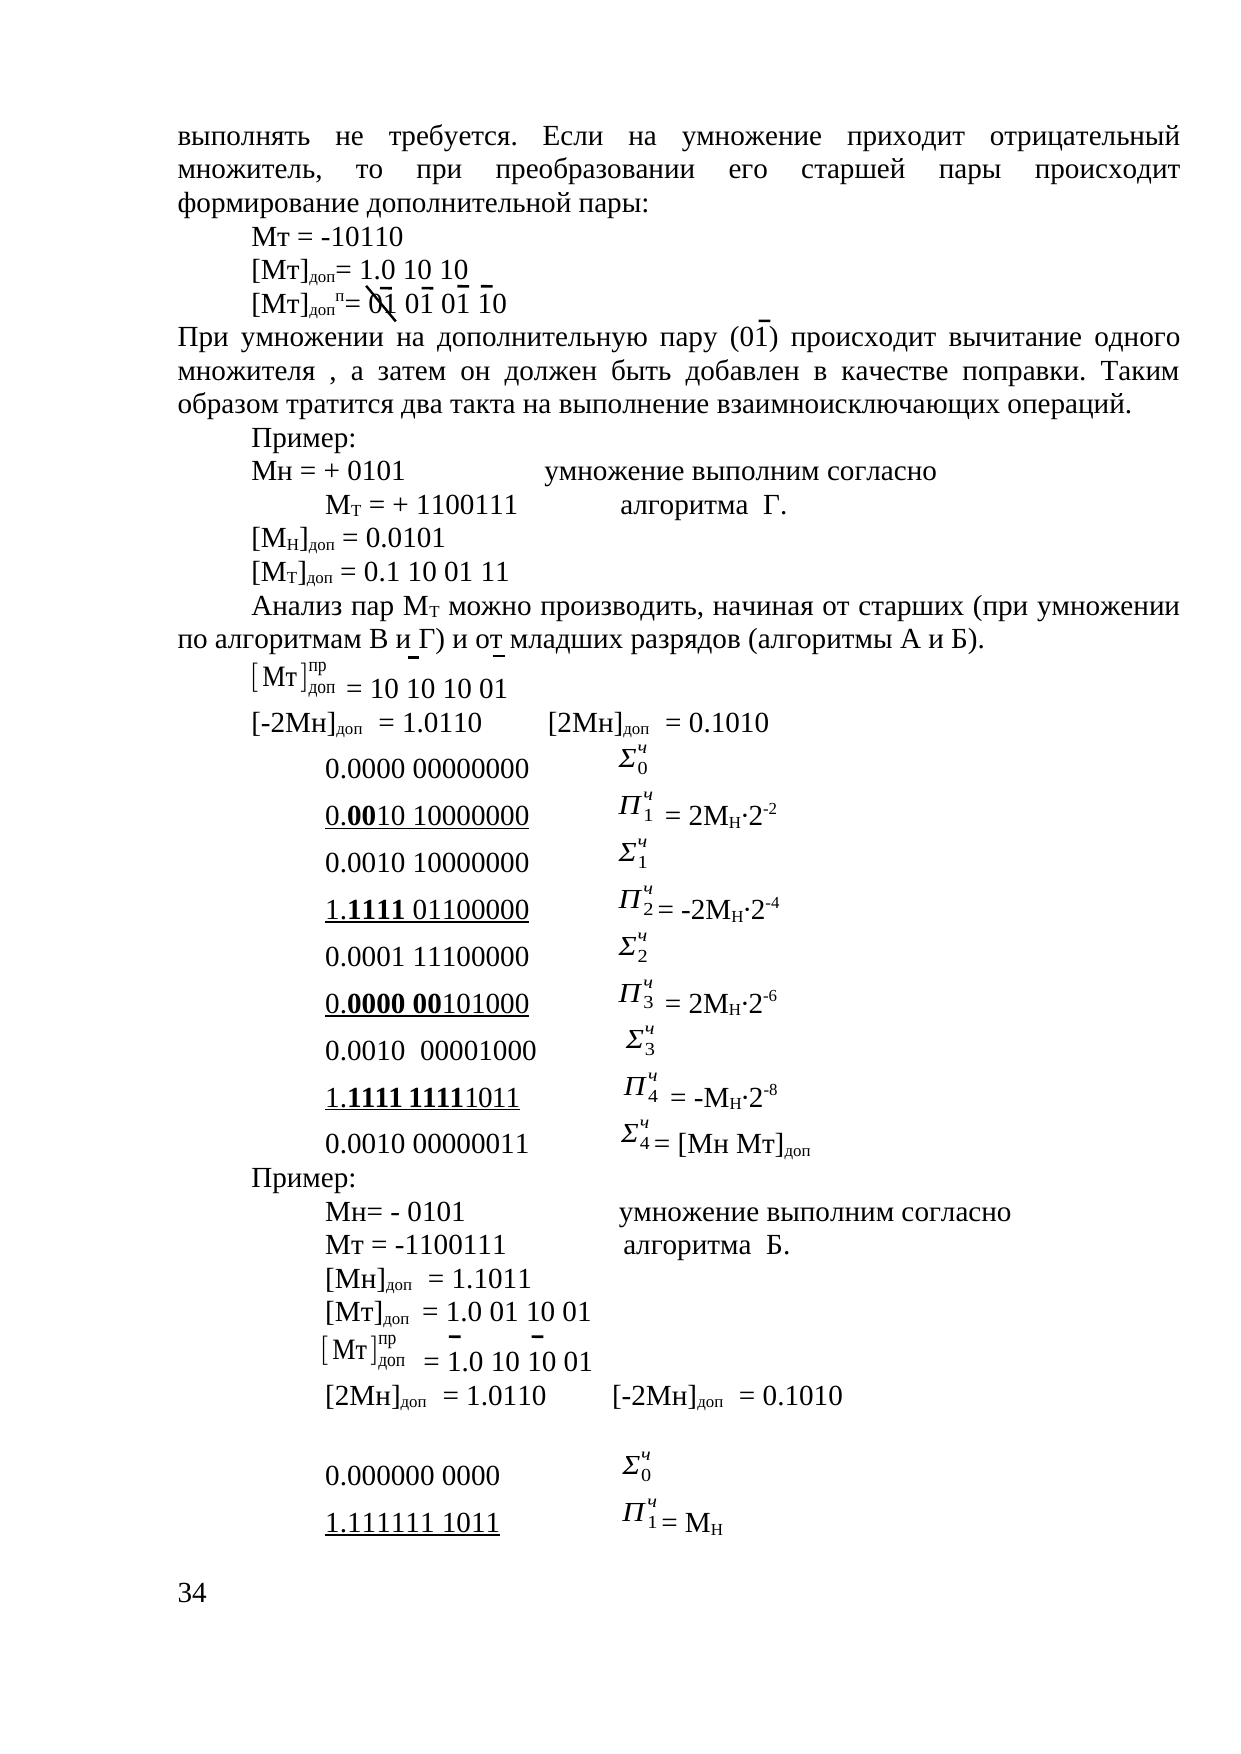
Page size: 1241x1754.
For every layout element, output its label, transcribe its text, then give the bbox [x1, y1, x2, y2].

text [Мт]доп= 1.0 10 10 [177, 252, 1181, 286]
text Мт = -10110 [177, 219, 1181, 252]
text 0.0010 10000000 = 2MH∙2-2 [177, 785, 1181, 832]
text 0.0010 10000000 [177, 832, 1181, 879]
text [2Mн]доп = 1.0110 [-2Mн]доп = 0.1010 [177, 1378, 1181, 1411]
text Пример: [177, 420, 1181, 453]
text Мн = + 0101 умножение выполним согласно [177, 453, 1181, 487]
text 0.0001 11100000 [177, 926, 1181, 973]
text = 10 10 10 01 [177, 655, 1181, 705]
text Mн= - 0101 умножение выполним согласно [177, 1194, 1181, 1227]
text 1.1111 01100000 = -2MH∙2-4 [177, 879, 1181, 926]
text [-2Mн]доп = 1.0110 [2Mн]доп = 0.1010 [177, 705, 1181, 738]
text Анализ пар МT можно производить, начиная от старших (при умножении по алгоритмам В и Г) и от младших разрядов (алгоритмы А и Б). [177, 588, 1181, 655]
text 0.0010 00000011 = [Mн Mт]доп [177, 1113, 1181, 1160]
text [Мт]допп= 01 01 01 10 [177, 286, 391, 319]
text MT = + 1100111 алгоритма Г. [177, 487, 1181, 521]
text [MT]доп = 0.1 10 01 11 [177, 554, 1181, 588]
text 1.1111 11111011 = -MH∙2-8 [177, 1066, 1181, 1113]
text [MH]доп = 0.0101 [177, 521, 1181, 554]
text [Мт]допп= 01 01 01 10 [369, 286, 1181, 319]
text [Mт]доп = 1.0 01 10 01 [177, 1294, 1181, 1328]
text 1.111111 1011 = MH [177, 1492, 1181, 1539]
text Пример: [177, 1160, 1181, 1194]
text При умножении на дополнительную пару (01) происходит вычитание одного множителя , а затем он должен быть добавлен в качестве поправки. Таким образом тратится два такта на выполнение взаимноисключающих операций. [177, 319, 1181, 420]
text 0.000000 0000 [177, 1445, 1181, 1492]
text 0.0010 00001000 [177, 1019, 1181, 1066]
text = 1.0 10 10 01 [177, 1328, 1181, 1378]
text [177, 118, 1181, 219]
text 0.0000 00101000 = 2MH∙2-6 [177, 973, 1181, 1019]
text 0.0000 00000000 [177, 738, 1181, 785]
text [Mн]доп = 1.1011 [177, 1261, 1181, 1294]
text Mт = -1100111 алгоритма Б. [177, 1227, 1181, 1261]
